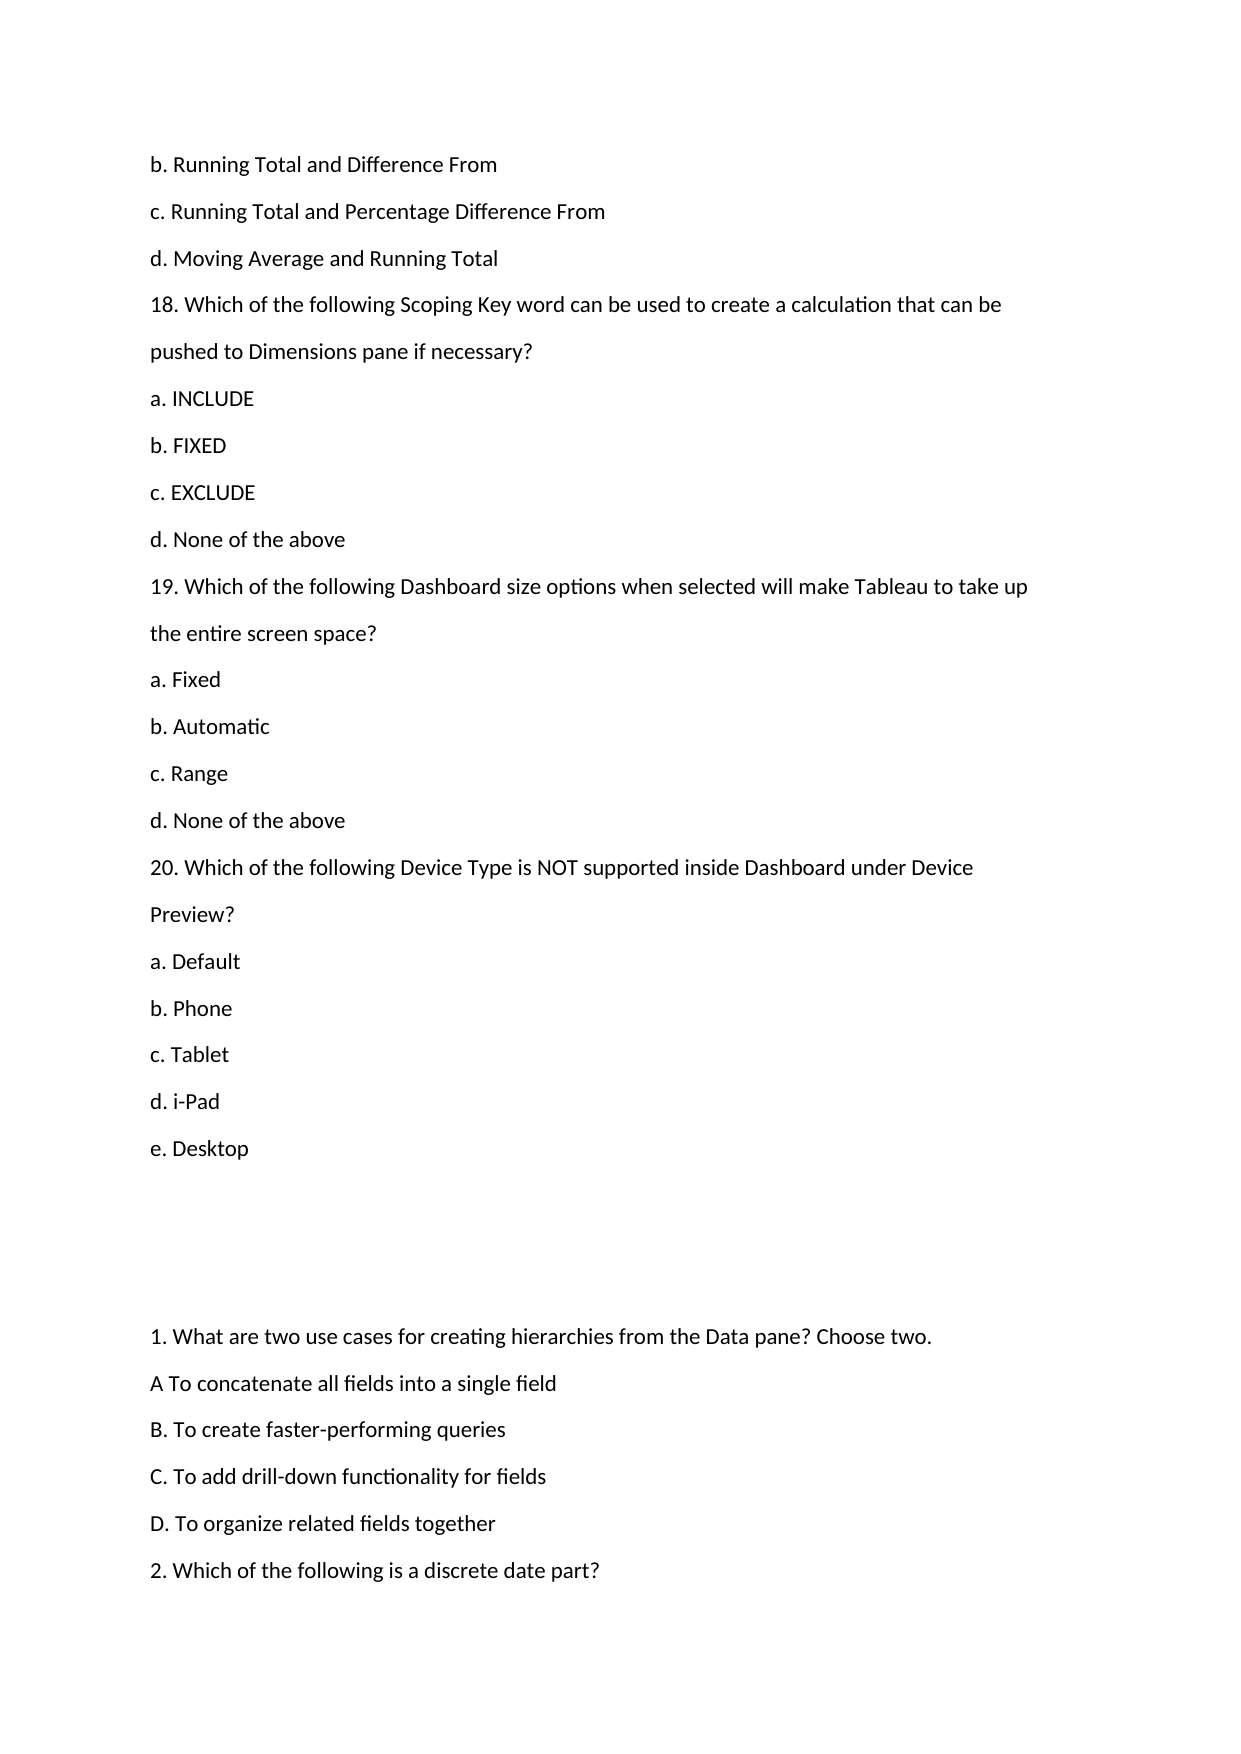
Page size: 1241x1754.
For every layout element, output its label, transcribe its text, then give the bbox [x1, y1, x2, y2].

text 2. Which of the following is a discrete date part? [150, 1556, 1090, 1584]
text b. Automatic [150, 712, 1090, 741]
text 19. Which of the following Dashboard size options when selected will make Tableau to take up [150, 572, 1090, 600]
text c. Running Total and Percentage Difference From [150, 197, 1090, 225]
text c. Tablet [150, 1041, 1090, 1069]
text the entire screen space? [150, 619, 1090, 647]
text B. To create faster-performing queries [150, 1416, 1090, 1444]
text a. Fixed [150, 666, 1090, 694]
text 1. What are two use cases for creating hierarchies from the Data pane? Choose two. [150, 1322, 1090, 1350]
text A To concatenate all fields into a single field [150, 1369, 1090, 1397]
text d. Moving Average and Running Total [150, 244, 1090, 272]
text b. Phone [150, 994, 1090, 1022]
text Preview? [150, 900, 1090, 928]
text a. Default [150, 947, 1090, 975]
text c. Range [150, 759, 1090, 787]
text a. INCLUDE [150, 384, 1090, 412]
text e. Desktop [150, 1134, 1090, 1162]
text d. i-Pad [150, 1087, 1090, 1116]
text d. None of the above [150, 806, 1090, 834]
text 20. Which of the following Device Type is NOT supported inside Dashboard under Device [150, 853, 1090, 881]
text d. None of the above [150, 525, 1090, 553]
text b. FIXED [150, 431, 1090, 459]
text c. EXCLUDE [150, 478, 1090, 506]
text pushed to Dimensions pane if necessary? [150, 337, 1090, 366]
text b. Running Total and Difference From [150, 150, 1090, 178]
text C. To add drill-down functionality for fields [150, 1462, 1090, 1491]
text D. To organize related fields together [150, 1509, 1090, 1537]
text 18. Which of the following Scoping Key word can be used to create a calculation that can be [150, 291, 1090, 319]
